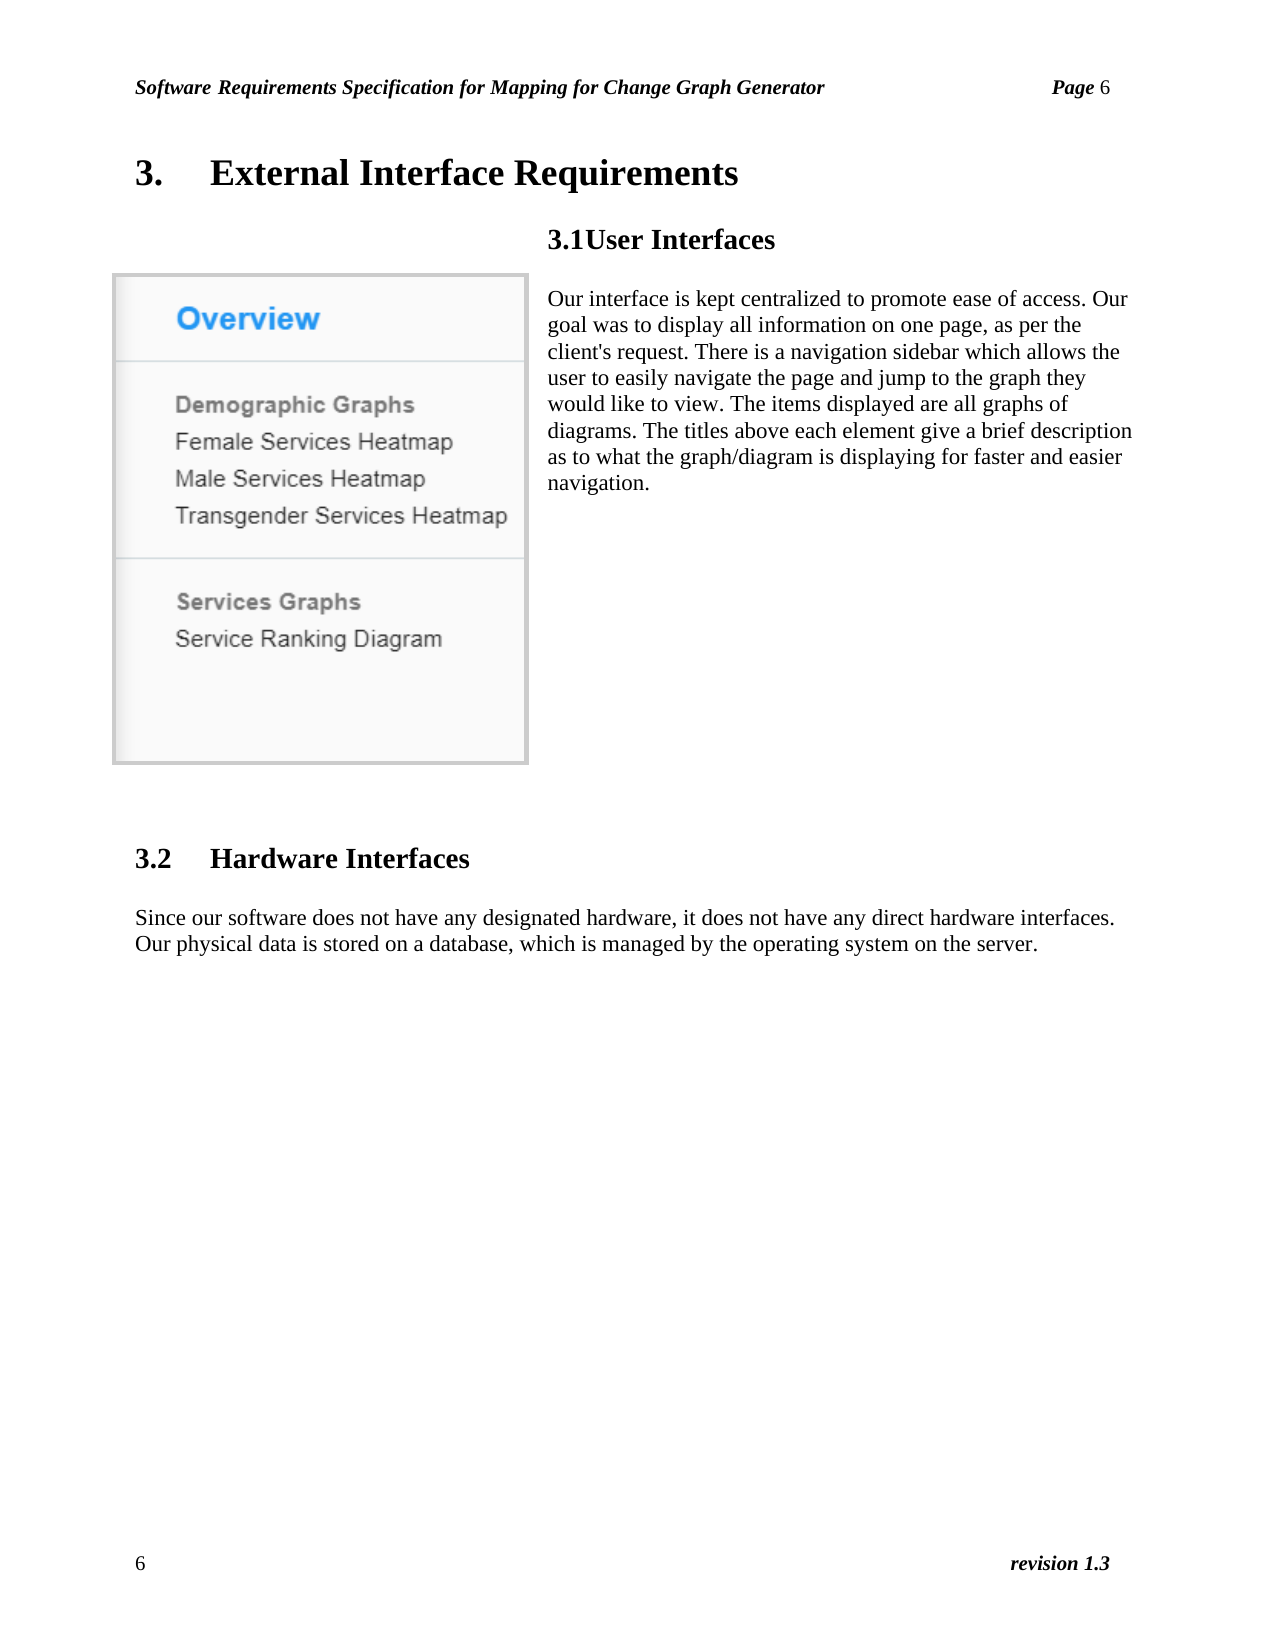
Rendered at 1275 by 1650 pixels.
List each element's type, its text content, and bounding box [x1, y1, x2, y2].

list Hardware Interfaces [135, 841, 1140, 875]
list User Interfaces [135, 222, 1140, 256]
list External Interface Requirements [135, 150, 1140, 193]
text Since our software does not have any designated hardware, it does not have any direct hardware interfaces. Our physical data is stored on a database, which is managed by the operating system on the server. [135, 904, 1140, 957]
text Our interface is kept centralized to promote ease of access. Our goal was to display all information on one page, as per the client's request. There is a navigation sidebar which allows the user to easily navigate the page and jump to the graph they would like to view. The items displayed are all graphs of diagrams. The titles above each element give a brief description as to what the graph/diagram is displaying for faster and easier navigation. [529, 285, 1140, 496]
picture [116, 277, 524, 761]
